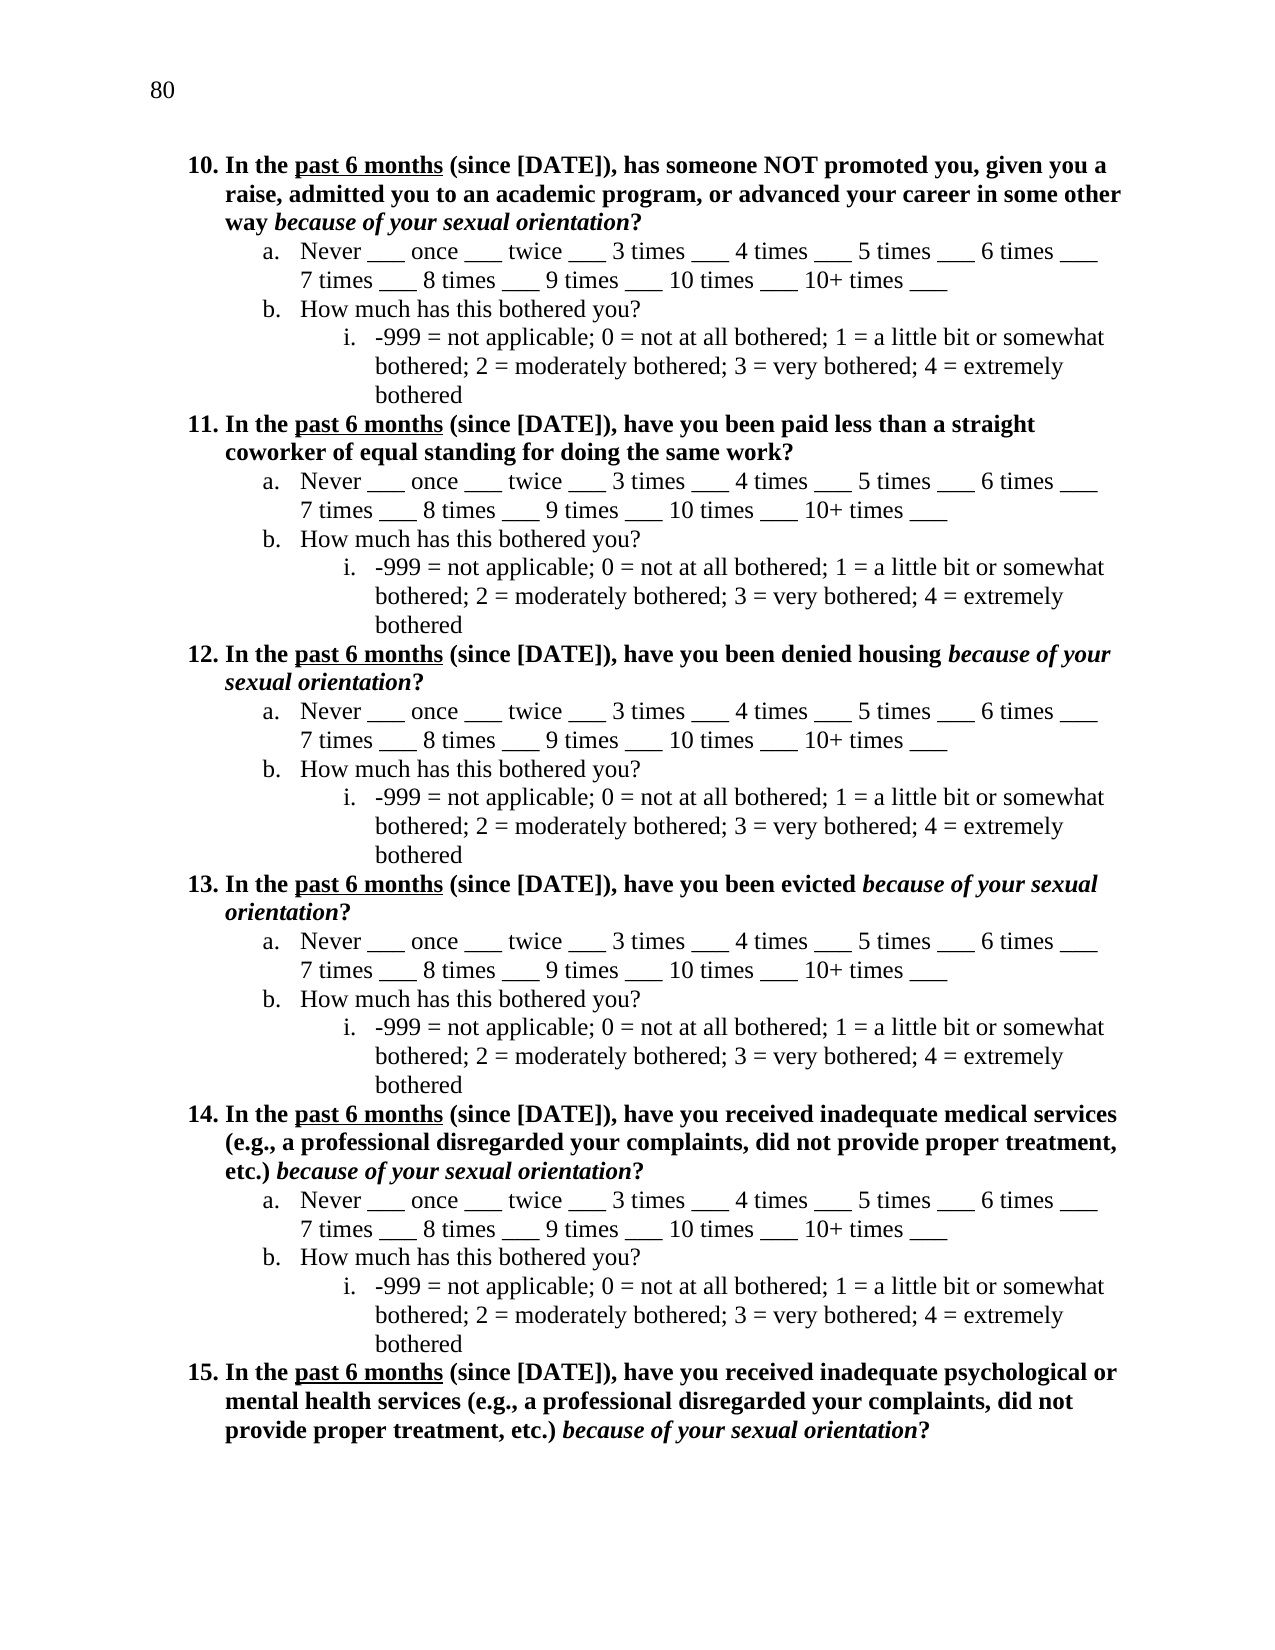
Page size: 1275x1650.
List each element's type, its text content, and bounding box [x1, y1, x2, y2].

list Never ___ once ___ twice ___ 3 times ___ 4 times ___ 5 times ___ 6 times ___ 7 times ___ 8 times ___ 9 times ___ 10 times ___ 10+ times ___ [262, 696, 1125, 754]
list Never ___ once ___ twice ___ 3 times ___ 4 times ___ 5 times ___ 6 times ___ 7 times ___ 8 times ___ 9 times ___ 10 times ___ 10+ times ___ [262, 926, 1125, 984]
list How much has this bothered you? [262, 754, 1125, 782]
list How much has this bothered you? [262, 1242, 1125, 1271]
list How much has this bothered you? [262, 524, 1125, 552]
list How much has this bothered you? [262, 294, 1125, 322]
list In the past 6 months (since [DATE]), have you received inadequate psychological or mental health services (e.g., a professional disregarded your complaints, did not provide proper treatment, etc.) because of your sexual orientation? [187, 1357, 1125, 1444]
list Never ___ once ___ twice ___ 3 times ___ 4 times ___ 5 times ___ 6 times ___ 7 times ___ 8 times ___ 9 times ___ 10 times ___ 10+ times ___ [262, 466, 1125, 524]
list Never ___ once ___ twice ___ 3 times ___ 4 times ___ 5 times ___ 6 times ___ 7 times ___ 8 times ___ 9 times ___ 10 times ___ 10+ times ___ [262, 1185, 1125, 1242]
list In the past 6 months (since [DATE]), has someone NOT promoted you, given you a raise, admitted you to an academic program, or advanced your career in some other way because of your sexual orientation? [187, 150, 1125, 236]
list In the past 6 months (since [DATE]), have you been paid less than a straight coworker of equal standing for doing the same work? [187, 409, 1125, 466]
list In the past 6 months (since [DATE]), have you been denied housing because of your sexual orientation? [187, 639, 1125, 696]
list In the past 6 months (since [DATE]), have you received inadequate medical services (e.g., a professional disregarded your complaints, did not provide proper treatment, etc.) because of your sexual orientation? [187, 1099, 1125, 1185]
list How much has this bothered you? [262, 984, 1125, 1012]
list Never ___ once ___ twice ___ 3 times ___ 4 times ___ 5 times ___ 6 times ___ 7 times ___ 8 times ___ 9 times ___ 10 times ___ 10+ times ___ [262, 236, 1125, 294]
list In the past 6 months (since [DATE]), have you been evicted because of your sexual orientation? [187, 869, 1125, 926]
